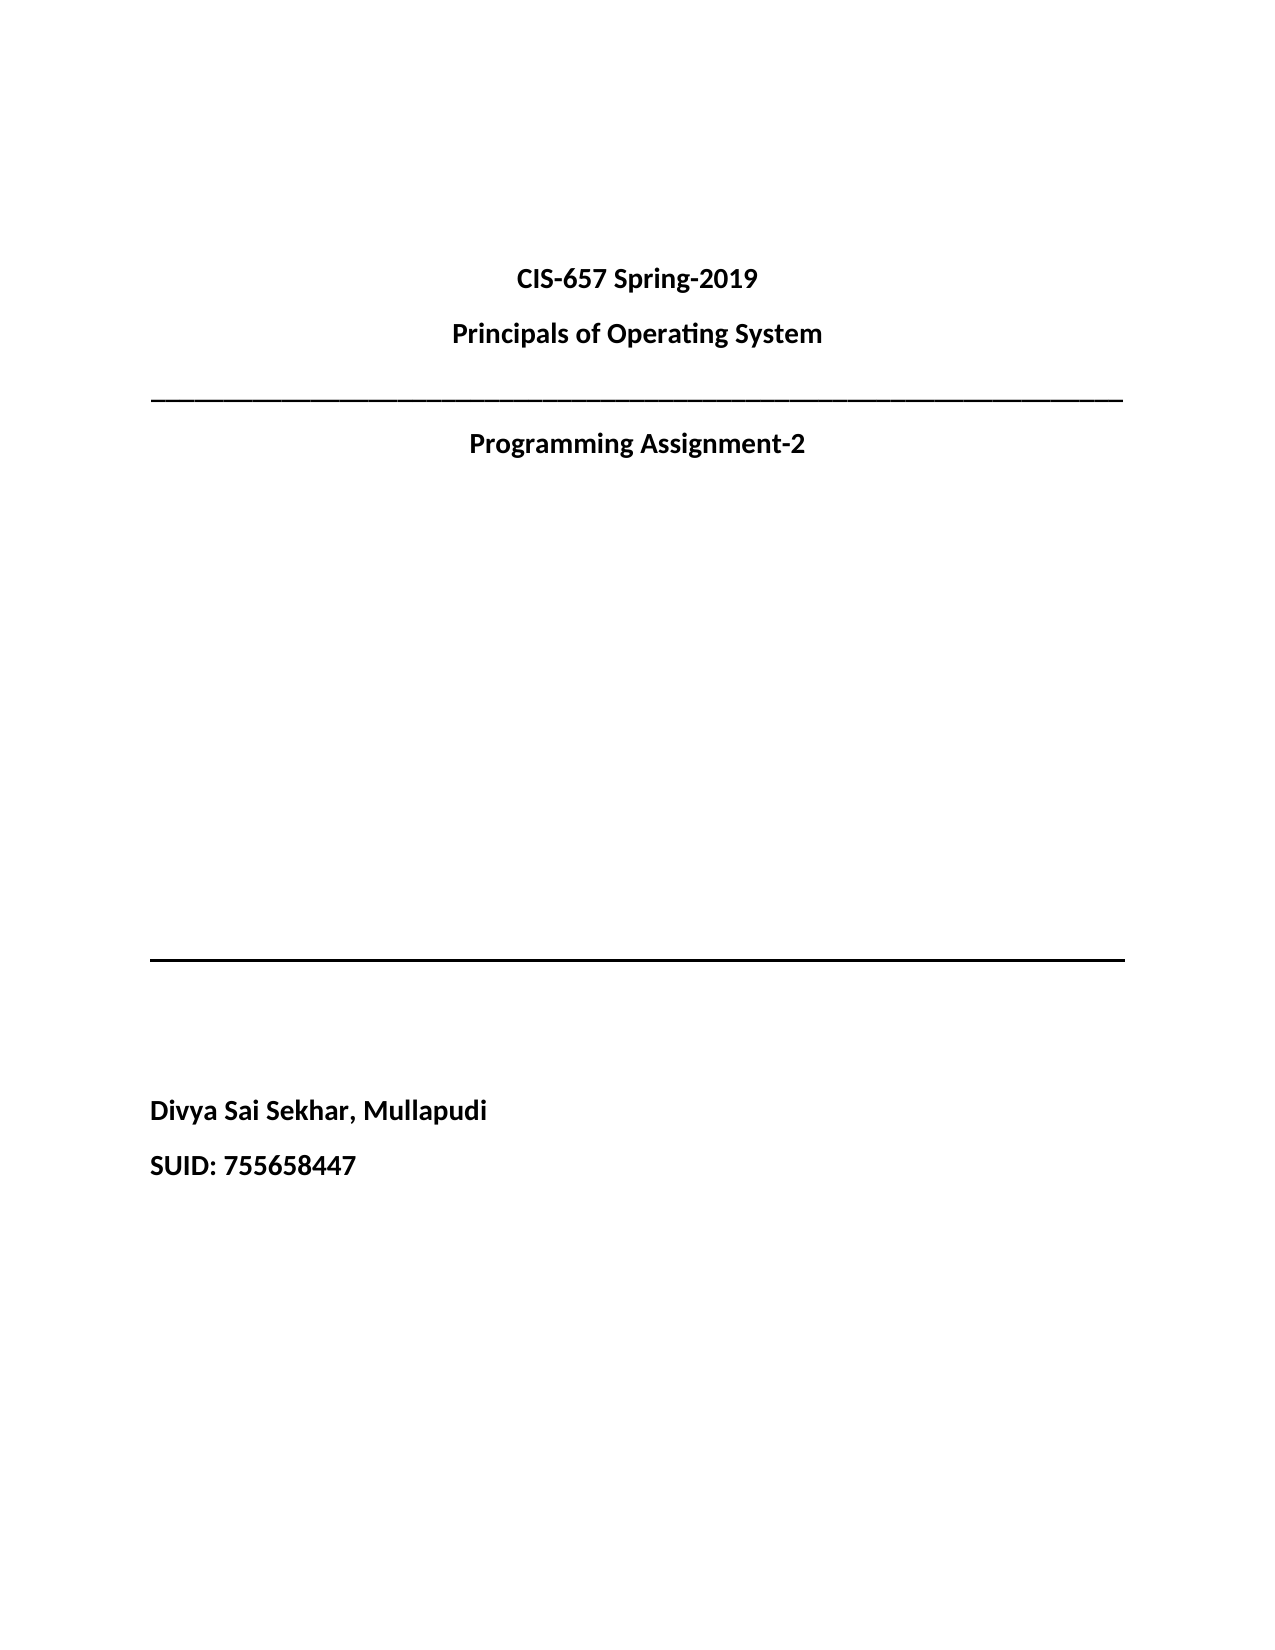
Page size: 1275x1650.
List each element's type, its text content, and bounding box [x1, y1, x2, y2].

text ___________________________________________________________________ [150, 370, 1125, 406]
text Principals of Operating System [150, 315, 1125, 351]
text Divya Sai Sekhar, Mullapudi [150, 1092, 1125, 1128]
text CIS-657 Spring-2019 [150, 260, 1125, 296]
text SUID: 755658447 [150, 1147, 1125, 1183]
text Programming Assignment-2 [150, 426, 1125, 461]
